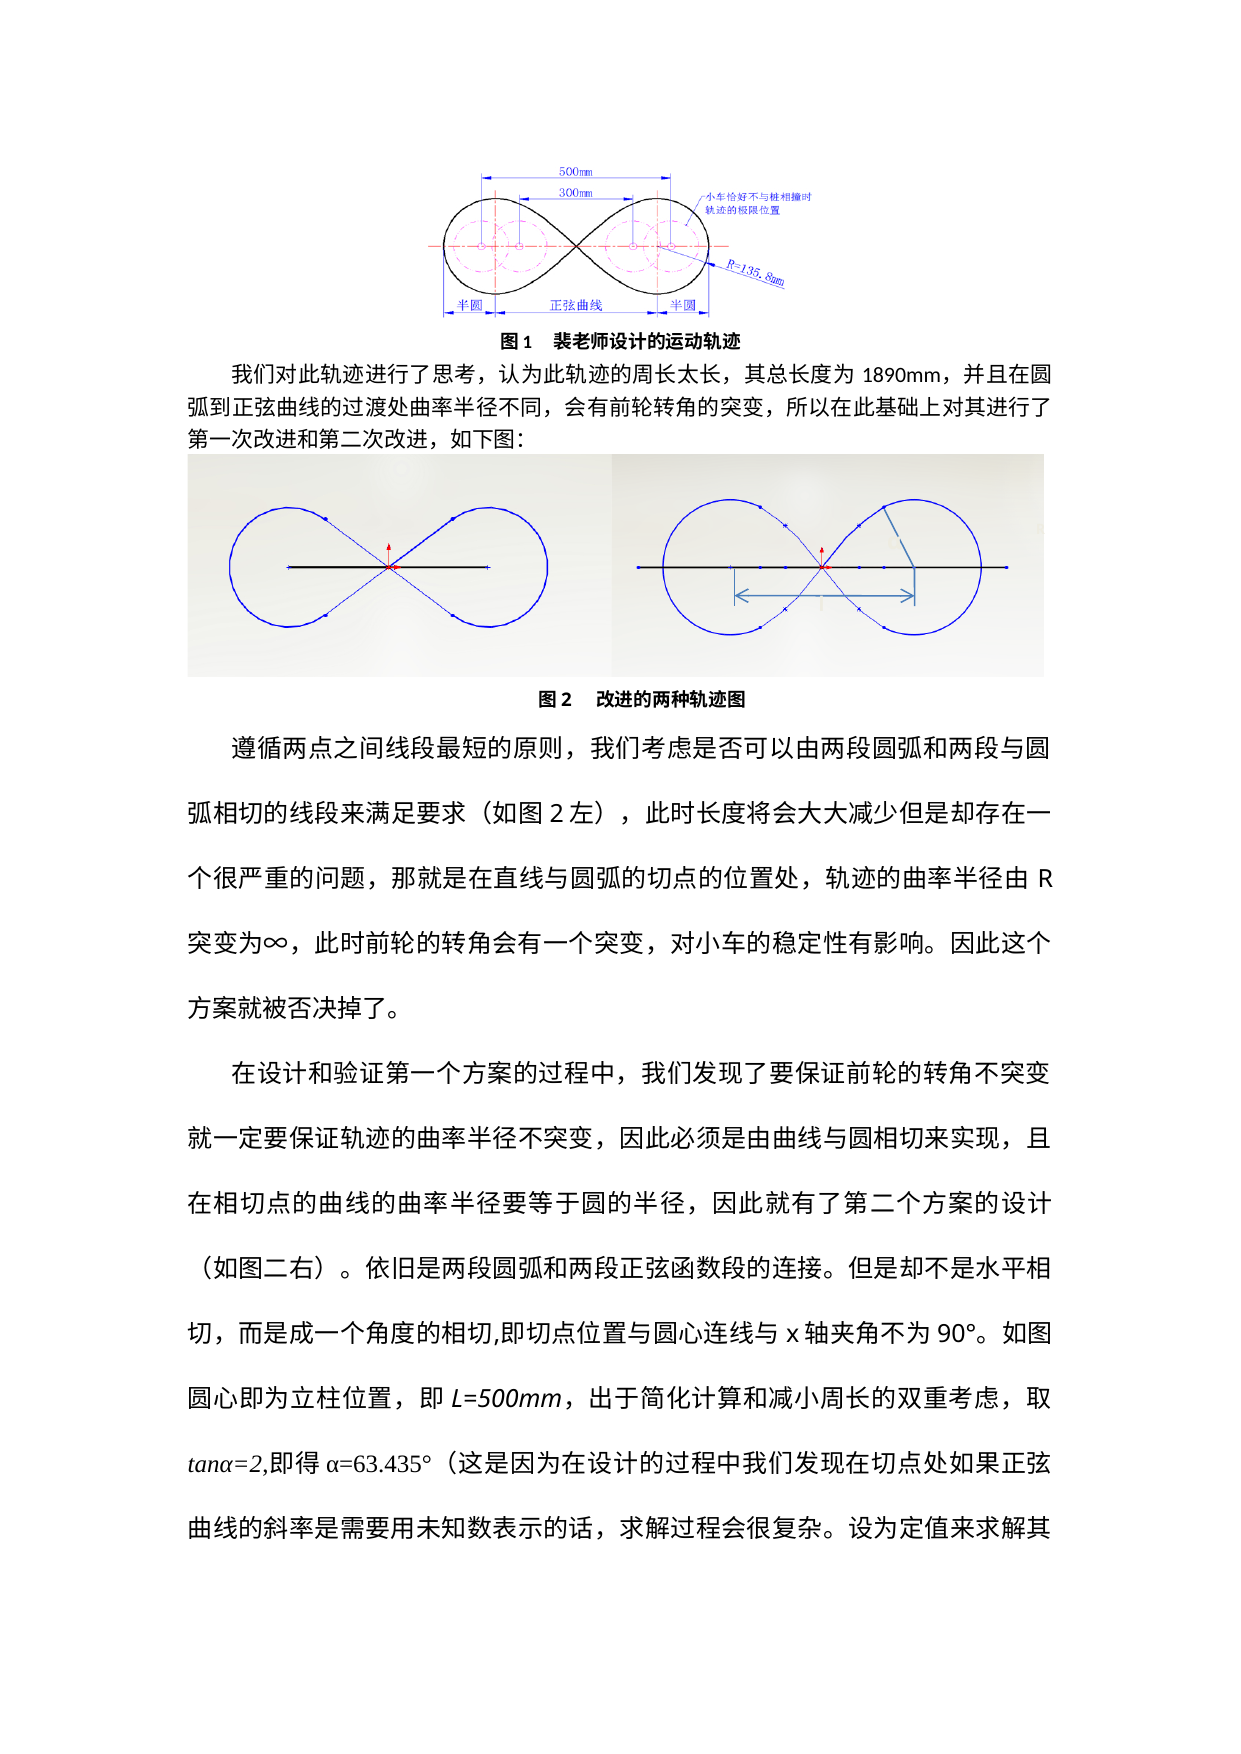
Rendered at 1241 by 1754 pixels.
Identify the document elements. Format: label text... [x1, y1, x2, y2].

text 图1 裴老师设计的运动轨迹 [187, 324, 1053, 357]
text 我们对此轨迹进行了思考，认为此轨迹的周长太长，其总长度为1890mm，并且在圆弧到正弦曲线的过渡处曲率半径不同，会有前轮转角的突变，所以在此基础上对其进行了第一次改进和第二次改进，如下图： [187, 357, 1053, 454]
picture [187, 454, 1044, 677]
picture [426, 162, 814, 321]
text 图2 改进的两种轨迹图 [187, 682, 1053, 714]
text 遵循两点之间线段最短的原则，我们考虑是否可以由两段圆弧和两段与圆弧相切的线段来满足要求（如图2左），此时长度将会大大减少但是却存在一个很严重的问题，那就是在直线与圆弧的切点的位置处，轨迹的曲率半径由R突变为∞，此时前轮的转角会有一个突变，对小车的稳定性有影响。因此这个方案就被否决掉了。 [187, 714, 1053, 1039]
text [187, 1039, 1053, 1559]
